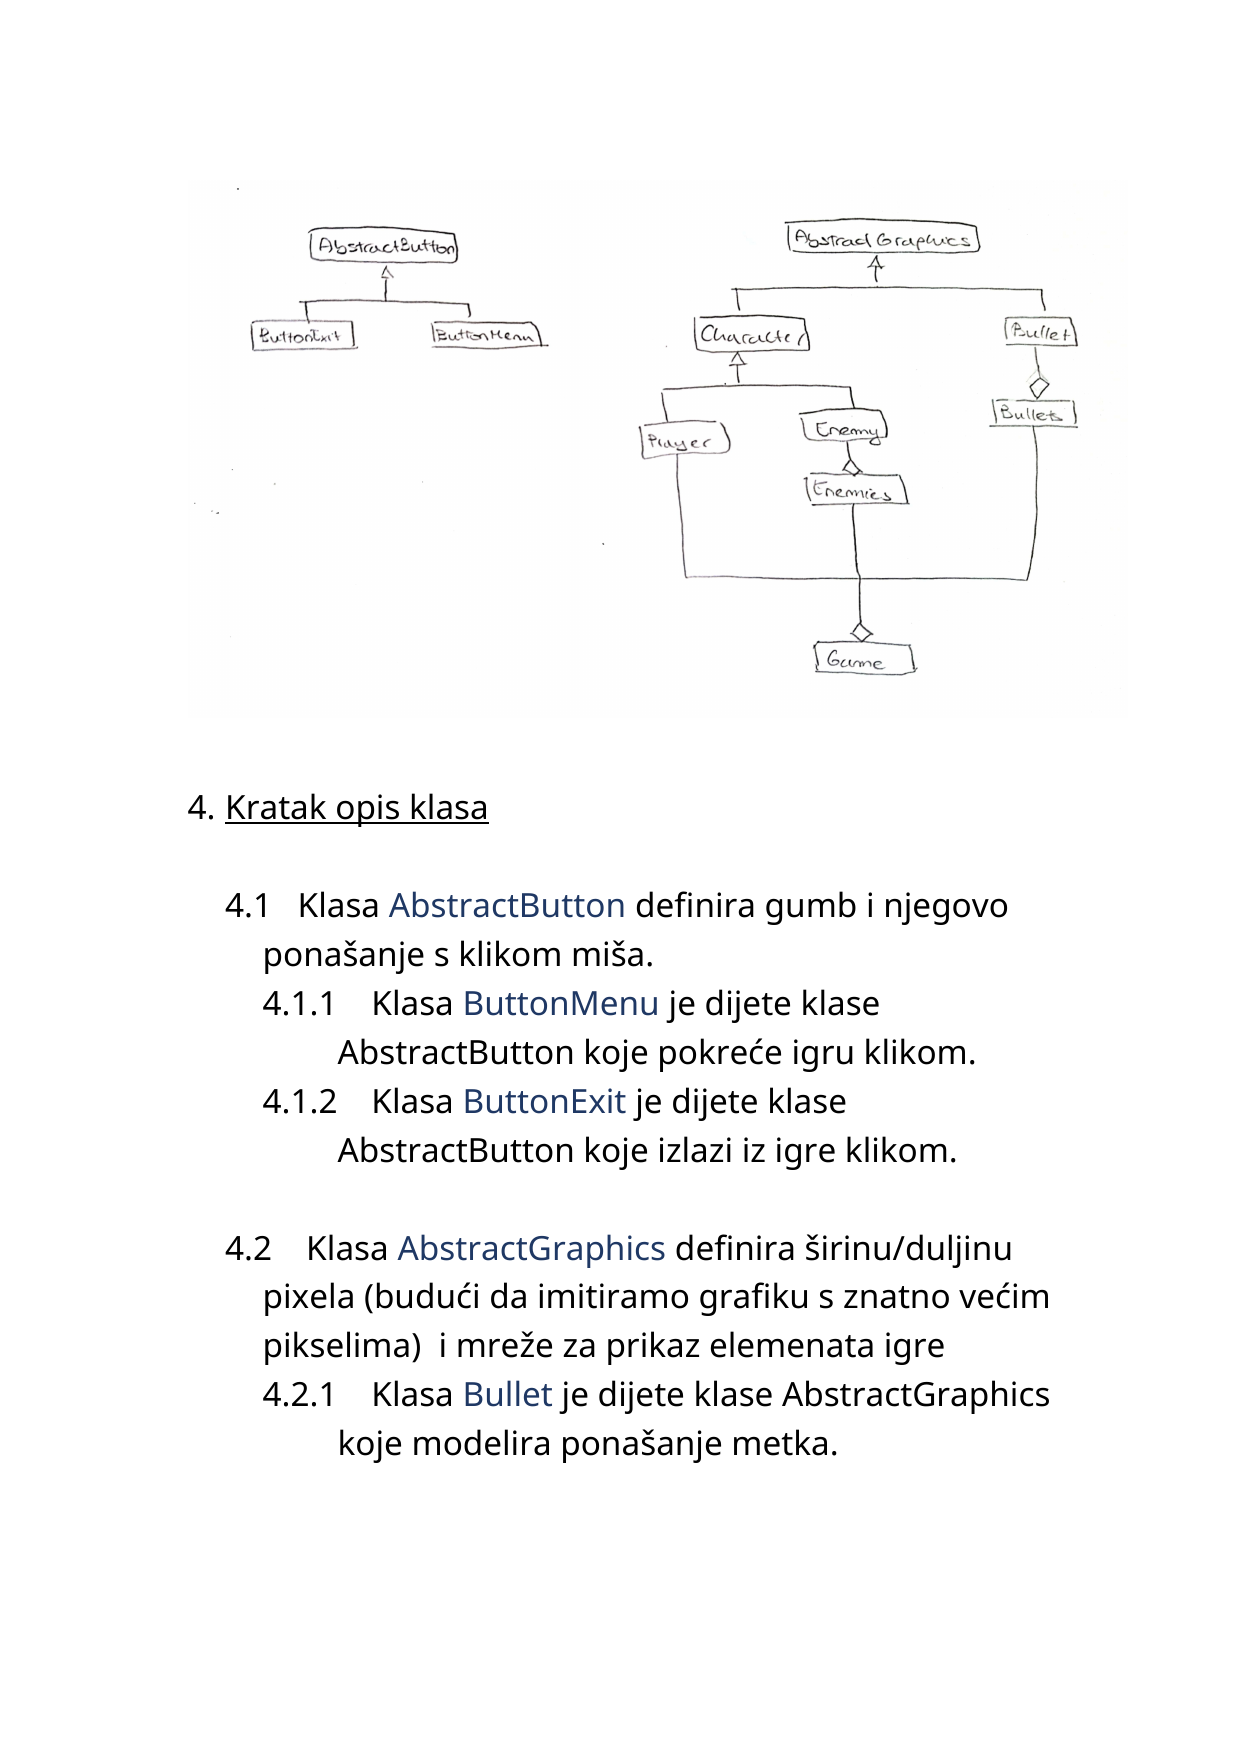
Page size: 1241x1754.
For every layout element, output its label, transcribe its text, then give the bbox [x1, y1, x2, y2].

list Kratak opis klasa [187, 784, 1090, 829]
list Klasa ButtonMenu je dijete klase AbstractButton koje pokreće igru klikom. [262, 979, 1090, 1074]
list Klasa AbstractButton definira gumb i njegovo ponašanje s klikom miša. [225, 882, 1090, 976]
list Klasa Bullet je dijete klase AbstractGraphics koje modelira ponašanje metka. [262, 1371, 1090, 1466]
picture [187, 180, 1128, 718]
list Klasa ButtonExit je dijete klase AbstractButton koje izlazi iz igre klikom. [262, 1077, 1090, 1172]
list Klasa AbstractGraphics definira širinu/duljinu pixela (budući da imitiramo grafiku s znatno većim pikselima) i mreže za prikaz elemenata igre [225, 1224, 1090, 1368]
